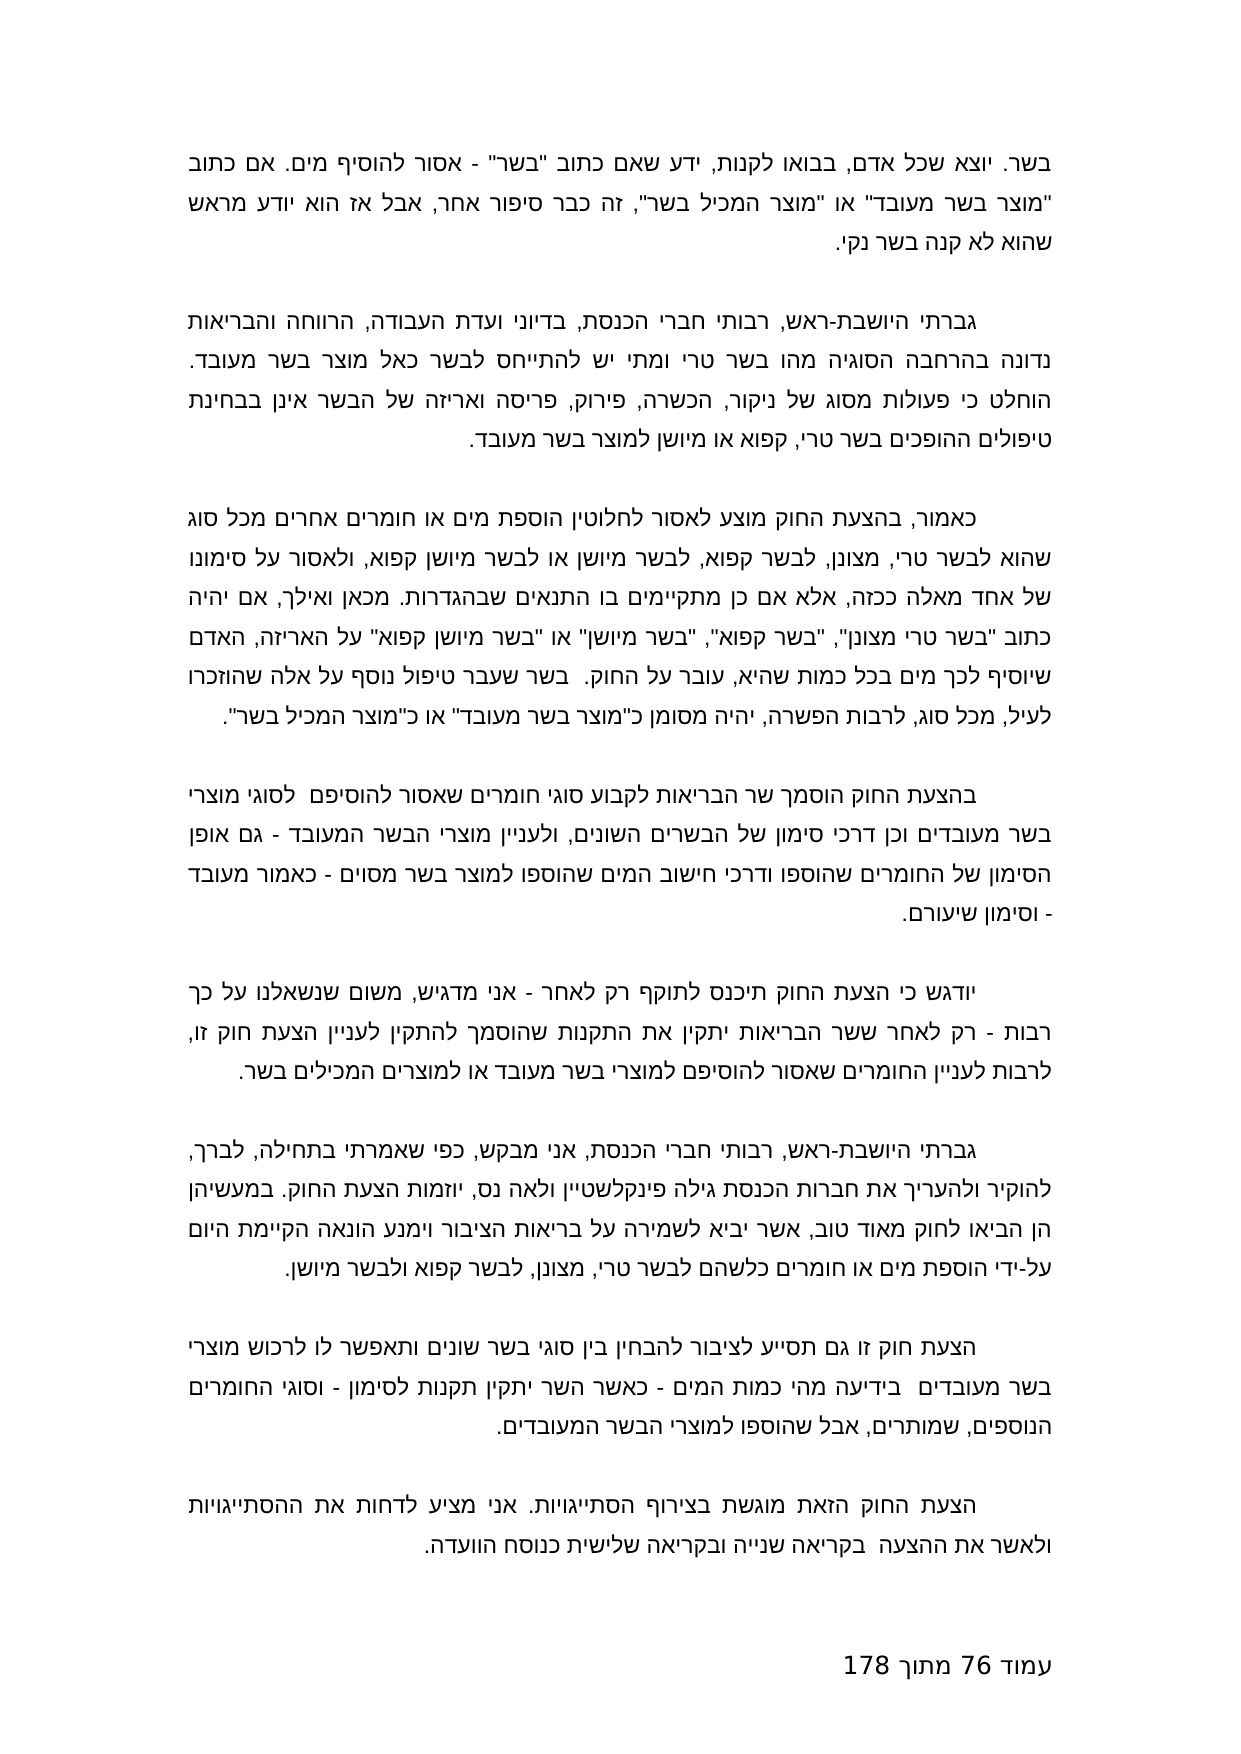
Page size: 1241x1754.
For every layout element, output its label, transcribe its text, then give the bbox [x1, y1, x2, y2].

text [187, 150, 1053, 255]
text בהצעת החוק הוסמך שר הבריאות לקבוע סוגי חומרים שאסור להוסיפם לסוגי מוצרי בשר מעובדים וכן דרכי סימון של הבשרים השונים, ולעניין מוצרי הבשר המעובד - גם אופן הסימון של החומרים שהוספו ודרכי חישוב המים שהוספו למוצר בשר מסוים - כאמור מעובד - וסימון שיעורם. [187, 782, 1053, 926]
text יודגש כי הצעת החוק תיכנס לתוקף רק לאחר - אני מדגיש, משום שנשאלנו על כך רבות - רק לאחר ששר הבריאות יתקין את התקנות שהוסמך להתקין לעניין הצעת חוק זו, לרבות לעניין החומרים שאסור להוסיפם למוצרי בשר מעובד או למוצרים המכילים בשר. [187, 979, 1053, 1084]
text גברתי היושבת-ראש, רבותי חברי הכנסת, אני מבקש, כפי שאמרתי בתחילה, לברך, להוקיר ולהעריך את חברות הכנסת גילה פינקלשטיין ולאה נס, יוזמות הצעת החוק. במעשיהן הן הביאו לחוק מאוד טוב, אשר יביא לשמירה על בריאות הציבור וימנע הונאה הקיימת היום על-ידי הוספת מים או חומרים כלשהם לבשר טרי, מצונן, לבשר קפוא ולבשר מיושן. [187, 1137, 1053, 1282]
text הצעת חוק זו גם תסייע לציבור להבחין בין סוגי בשר שונים ותאפשר לו לרכוש מוצרי בשר מעובדים בידיעה מהי כמות המים - כאשר השר יתקין תקנות לסימון - וסוגי החומרים הנוספים, שמותרים, אבל שהוספו למוצרי הבשר המעובדים. [187, 1334, 1053, 1440]
text הצעת החוק הזאת מוגשת בצירוף הסתייגויות. אני מציע לדחות את ההסתייגויות ולאשר את ההצעה בקריאה שנייה ובקריאה שלישית כנוסח הוועדה. [187, 1492, 1053, 1558]
text גברתי היושבת-ראש, רבותי חברי הכנסת, בדיוני ועדת העבודה, הרווחה והבריאות נדונה בהרחבה הסוגיה מהו בשר טרי ומתי יש להתייחס לבשר כאל מוצר בשר מעובד. הוחלט כי פעולות מסוג של ניקור, הכשרה, פירוק, פריסה ואריזה של הבשר אינן בבחינת טיפולים ההופכים בשר טרי, קפוא או מיושן למוצר בשר מעובד. [187, 308, 1053, 453]
text כאמור, בהצעת החוק מוצע לאסור לחלוטין הוספת מים או חומרים אחרים מכל סוג שהוא לבשר טרי, מצונן, לבשר קפוא, לבשר מיושן או לבשר מיושן קפוא, ולאסור על סימונו של אחד מאלה ככזה, אלא אם כן מתקיימים בו התנאים שבהגדרות. מכאן ואילך, אם יהיה כתוב "בשר טרי מצונן", "בשר קפוא", "בשר מיושן" או "בשר מיושן קפוא" על האריזה, האדם שיוסיף לכך מים בכל כמות שהיא, עובר על החוק. בשר שעבר טיפול נוסף על אלה שהוזכרו לעיל, מכל סוג, לרבות הפשרה, יהיה מסומן כ"מוצר בשר מעובד" או כ"מוצר המכיל בשר". [187, 505, 1053, 729]
